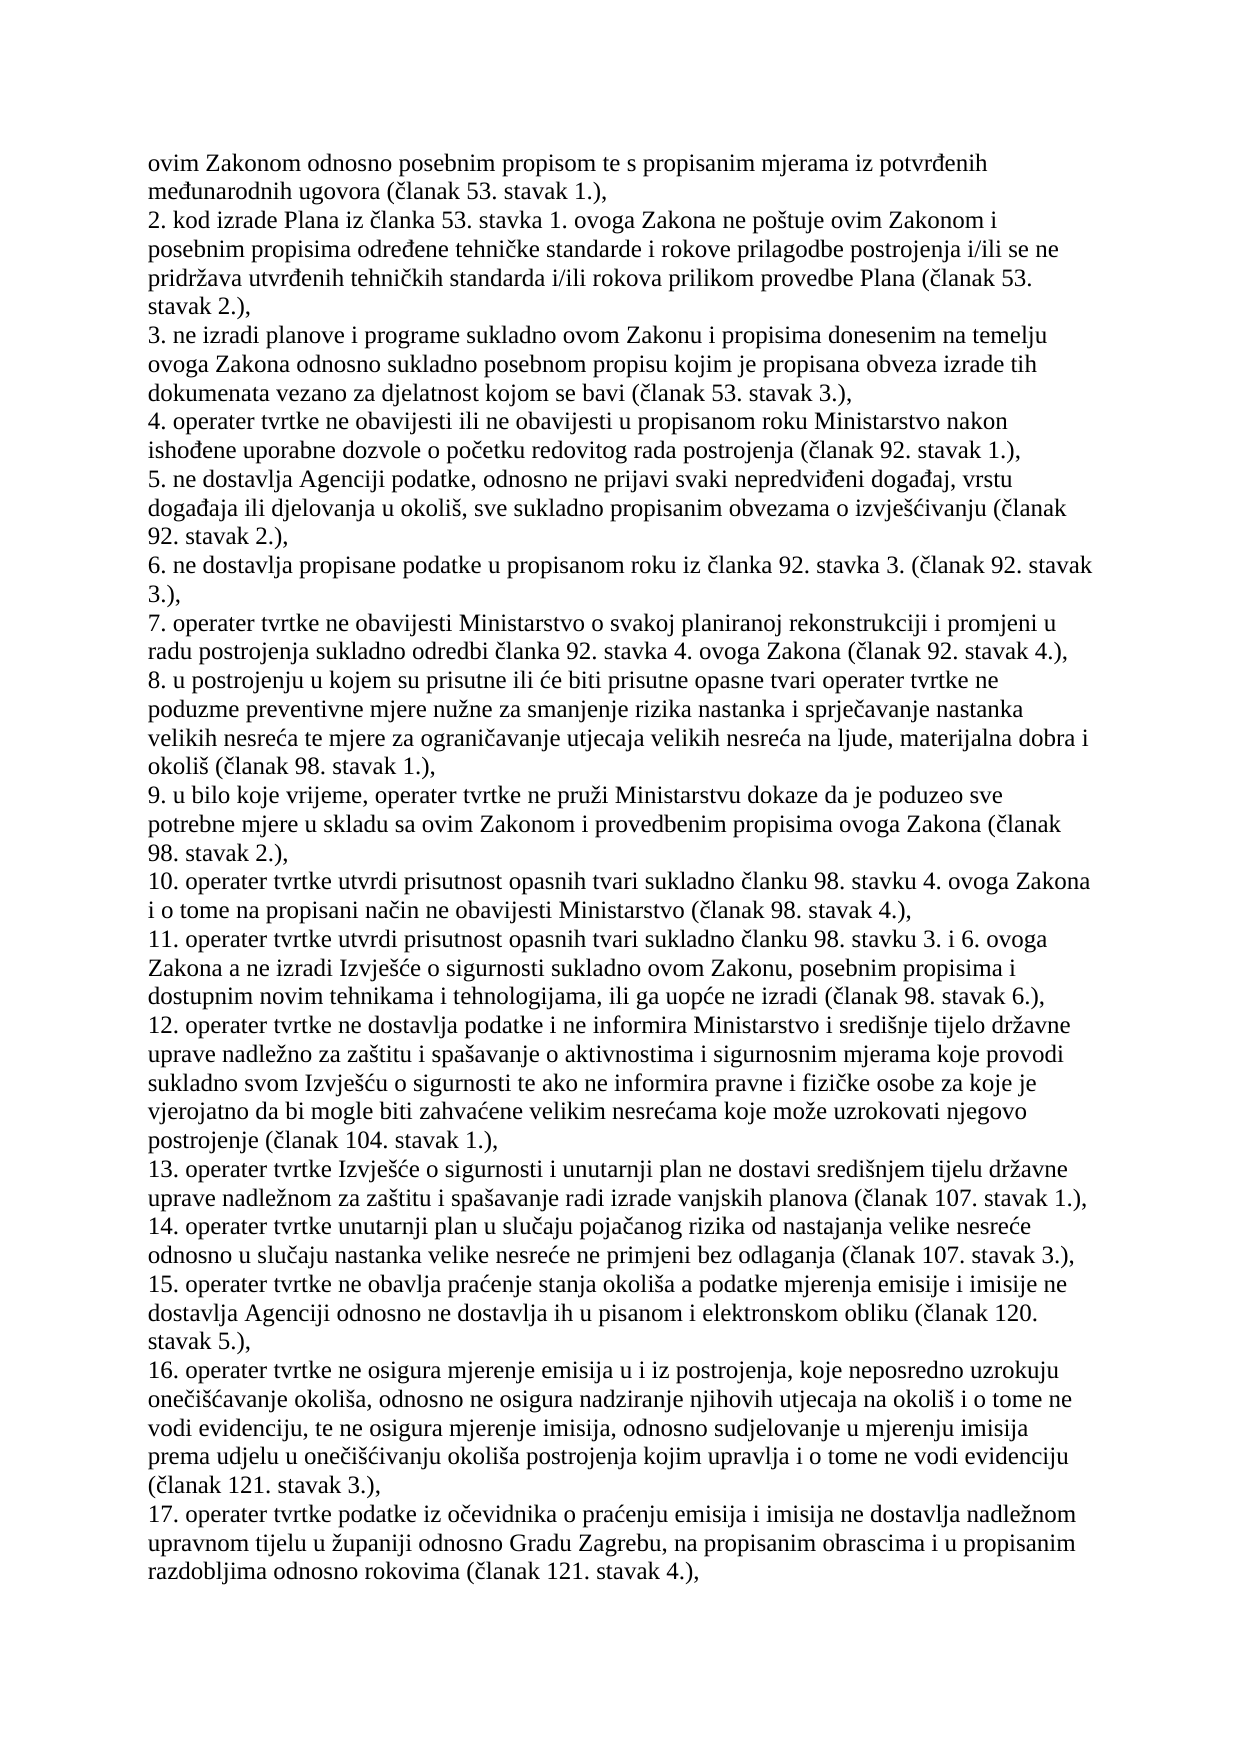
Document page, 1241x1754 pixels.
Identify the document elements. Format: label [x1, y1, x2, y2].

text [148, 148, 1093, 1585]
